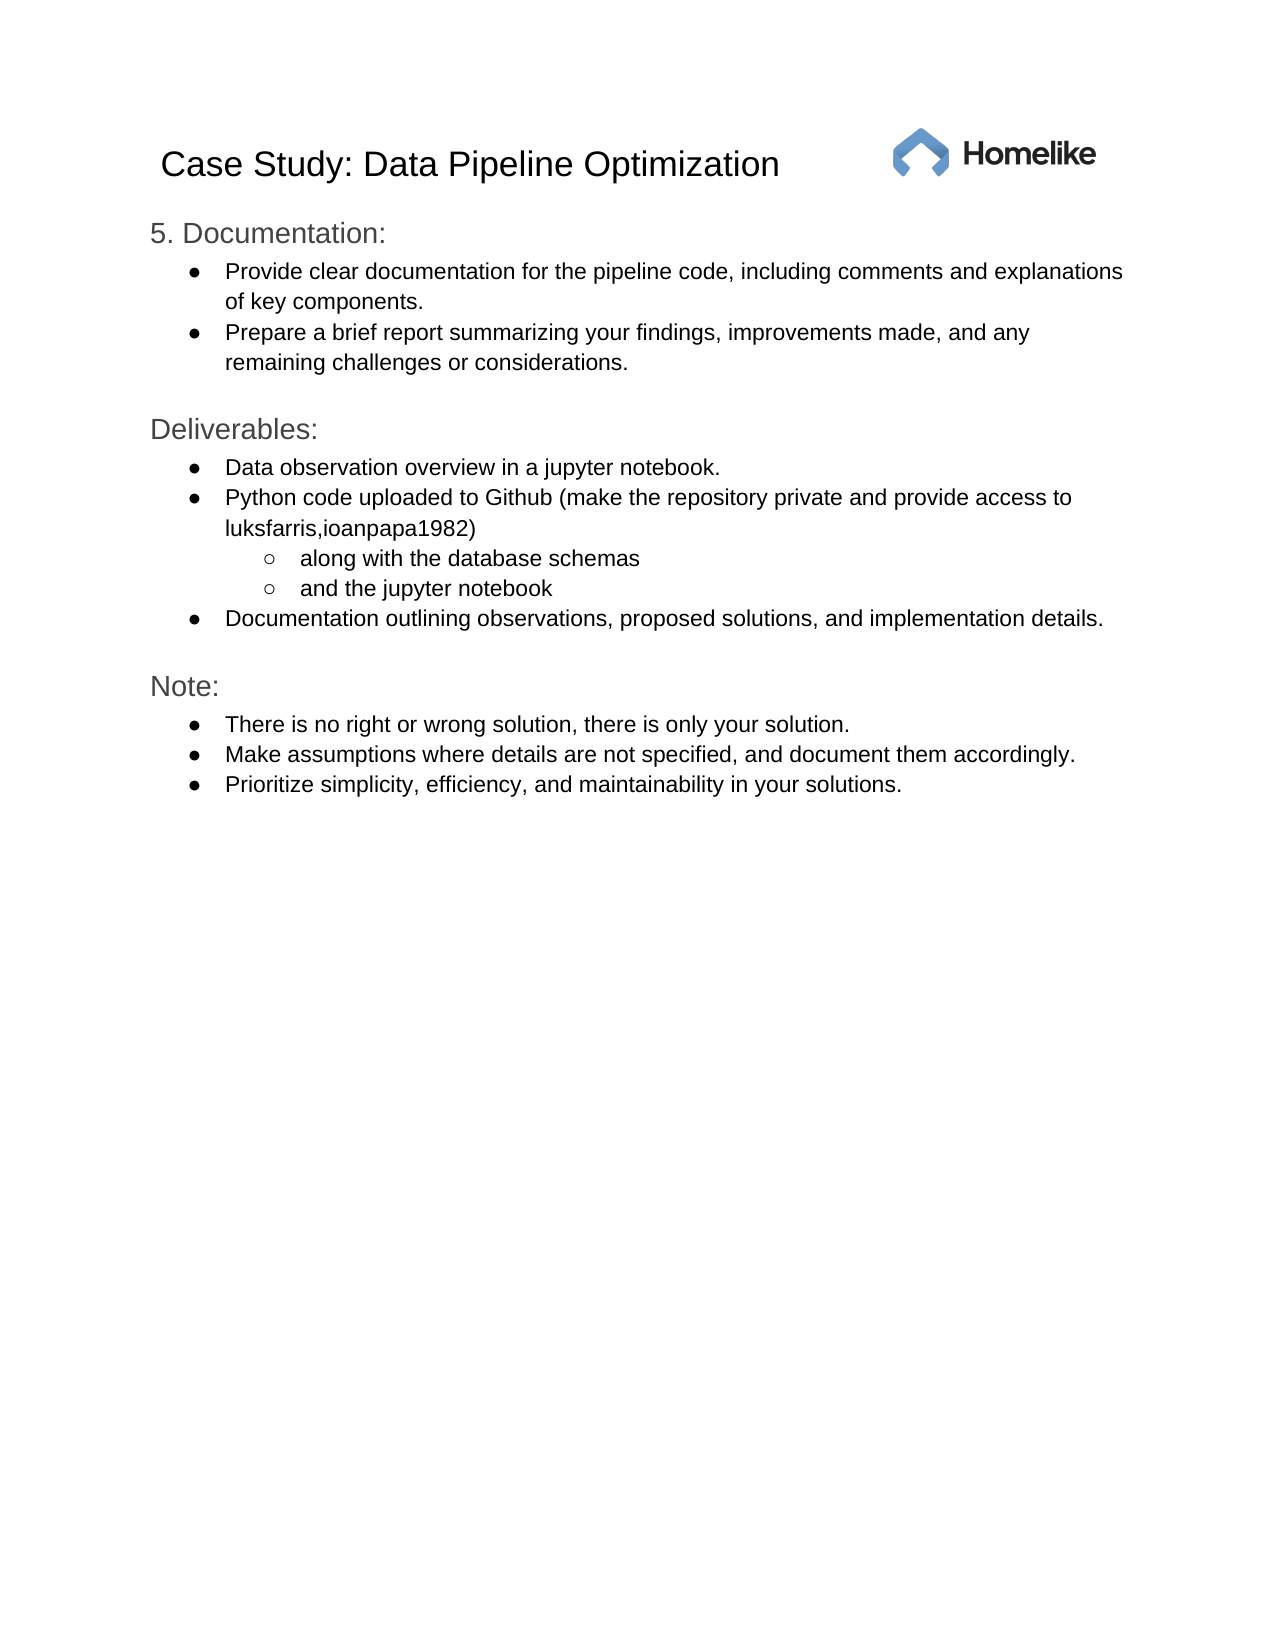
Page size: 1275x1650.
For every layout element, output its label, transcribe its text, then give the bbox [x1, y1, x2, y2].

list Documentation outlining observations, proposed solutions, and implementation details. [187, 605, 1125, 632]
list along with the database schemas [262, 545, 1125, 571]
list Make assumptions where details are not specified, and document them accordingly. [187, 741, 1125, 767]
list Prioritize simplicity, efficiency, and maintainability in your solutions. [187, 771, 1125, 797]
list Python code uploaded to Github (make the repository private and provide access to luksfarris,ioanpapa1982) [187, 484, 1125, 541]
subtitle 5. Documentation: [150, 216, 1125, 250]
picture [874, 115, 1115, 190]
list and the jupyter notebook [262, 575, 1125, 601]
list There is no right or wrong solution, there is only your solution. [187, 711, 1125, 737]
list Provide clear documentation for the pipeline code, including comments and explanations of key components. [187, 258, 1125, 315]
list Prepare a brief report summarizing your findings, improvements made, and any remaining challenges or considerations. [187, 318, 1125, 375]
subtitle Note: [150, 669, 1125, 702]
list Data observation overview in a jupyter notebook. [187, 454, 1125, 481]
subtitle Deliverables: [150, 412, 1125, 446]
